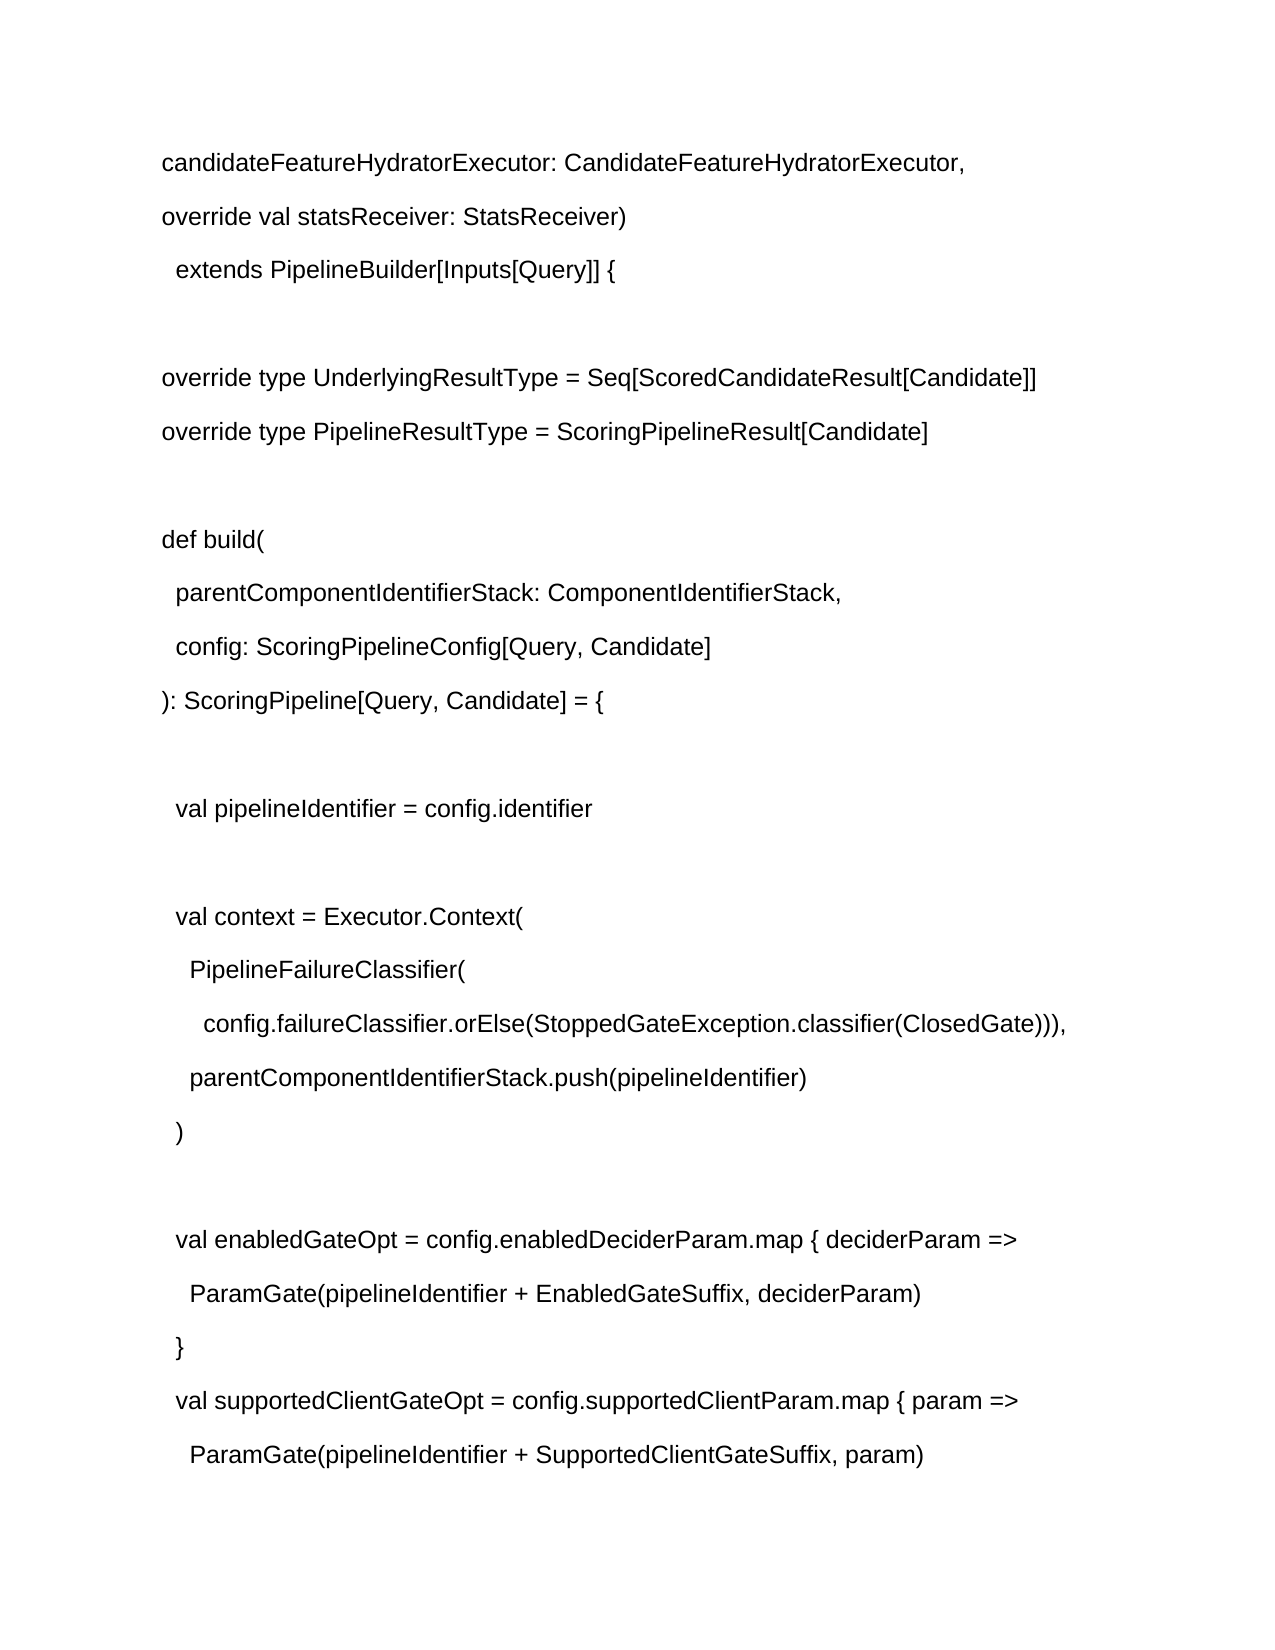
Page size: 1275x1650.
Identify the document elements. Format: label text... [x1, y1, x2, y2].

text parentComponentIdentifierStack: ComponentIdentifierStack, [148, 578, 1127, 607]
text config: ScoringPipelineConfig[Query, Candidate] [148, 632, 1127, 661]
text extends PipelineBuilder[Inputs[Query]] { [148, 255, 1127, 284]
text } [148, 1332, 1127, 1361]
text val context = Executor.Context( [148, 902, 1127, 930]
text def build( [148, 524, 1127, 553]
text config.failureClassifier.orElse(StoppedGateException.classifier(ClosedGate))), [148, 1009, 1127, 1038]
text ): ScoringPipeline[Query, Candidate] = { [148, 686, 1127, 715]
text override val statsReceiver: StatsReceiver) [148, 201, 1127, 230]
text ParamGate(pipelineIdentifier + EnabledGateSuffix, deciderParam) [148, 1278, 1127, 1307]
text parentComponentIdentifierStack.push(pipelineIdentifier) [148, 1063, 1127, 1092]
text val supportedClientGateOpt = config.supportedClientParam.map { param => [148, 1386, 1127, 1415]
text candidateFeatureHydratorExecutor: CandidateFeatureHydratorExecutor, [148, 148, 1127, 176]
text override type UnderlyingResultType = Seq[ScoredCandidateResult[Candidate]] [148, 363, 1127, 392]
text ) [148, 1117, 1127, 1146]
text val enabledGateOpt = config.enabledDeciderParam.map { deciderParam => [148, 1225, 1127, 1253]
text override type PipelineResultType = ScoringPipelineResult[Candidate] [148, 417, 1127, 446]
text val pipelineIdentifier = config.identifier [148, 794, 1127, 823]
text ParamGate(pipelineIdentifier + SupportedClientGateSuffix, param) [148, 1440, 1127, 1469]
text PipelineFailureClassifier( [148, 955, 1127, 984]
